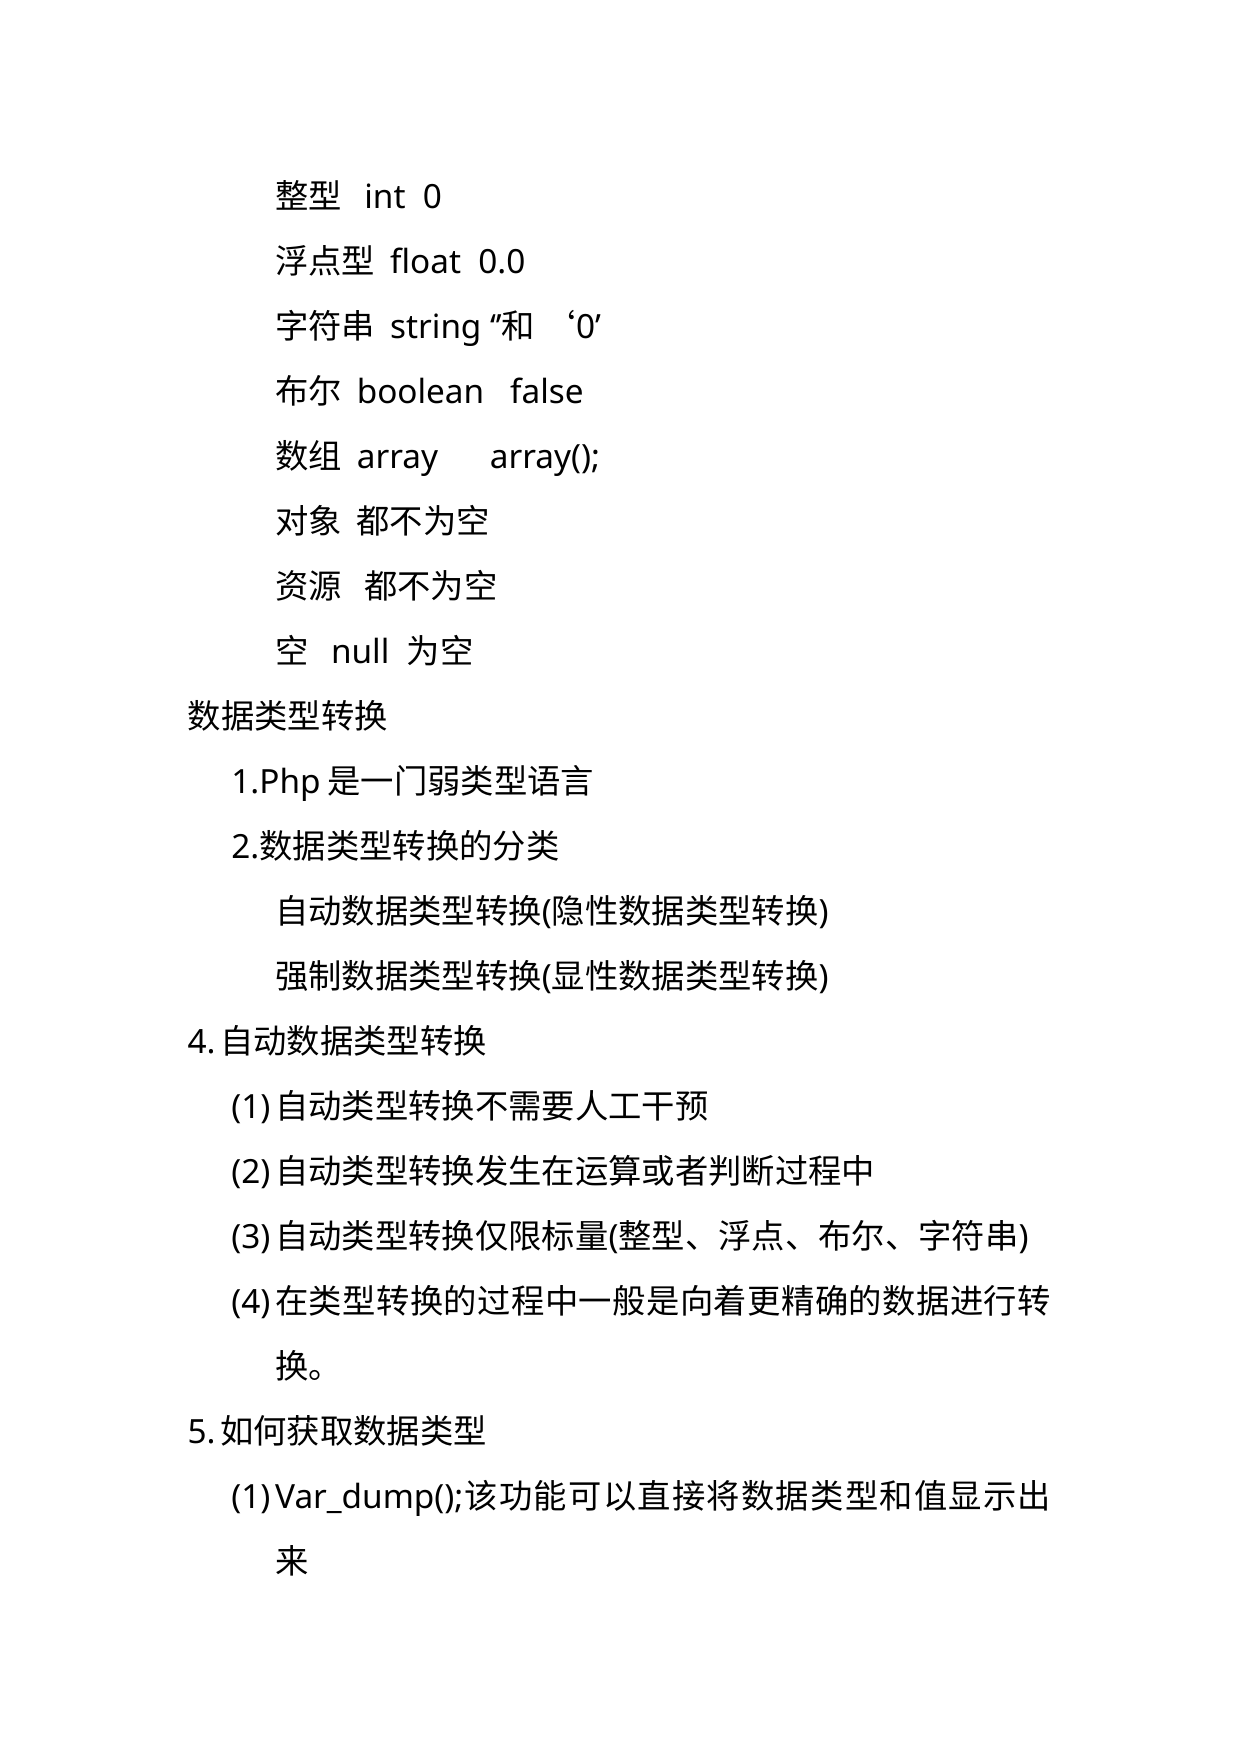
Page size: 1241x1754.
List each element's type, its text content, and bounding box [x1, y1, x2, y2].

list 对象 都不为空 [231, 487, 1053, 552]
list Var_dump();该功能可以直接将数据类型和值显示出来 [231, 1462, 1053, 1592]
list 如何获取数据类型 [187, 1397, 1053, 1462]
list 自动数据类型转换(隐性数据类型转换) [231, 877, 1053, 942]
list 自动类型转换发生在运算或者判断过程中 [231, 1137, 1053, 1202]
list 2.数据类型转换的分类 [187, 812, 1053, 877]
list 数据类型转换 [187, 682, 1053, 747]
list 空 null 为空 [231, 617, 1053, 682]
list 自动数据类型转换 [187, 1007, 1053, 1072]
list 在类型转换的过程中一般是向着更精确的数据进行转换。 [231, 1267, 1053, 1397]
list 强制数据类型转换(显性数据类型转换) [231, 942, 1053, 1007]
list 浮点型 float 0.0 [231, 227, 1053, 292]
list 自动类型转换仅限标量(整型、浮点、布尔、字符串) [231, 1202, 1053, 1267]
list 整型 int 0 [231, 162, 1053, 227]
list 数组 array array(); [231, 422, 1053, 487]
list 1.Php是一门弱类型语言 [187, 747, 1053, 812]
list 字符串 string ‘’和 ‘0’ [231, 292, 1053, 357]
list 布尔 boolean false [231, 357, 1053, 422]
list 自动类型转换不需要人工干预 [231, 1072, 1053, 1137]
list 资源 都不为空 [231, 552, 1053, 617]
